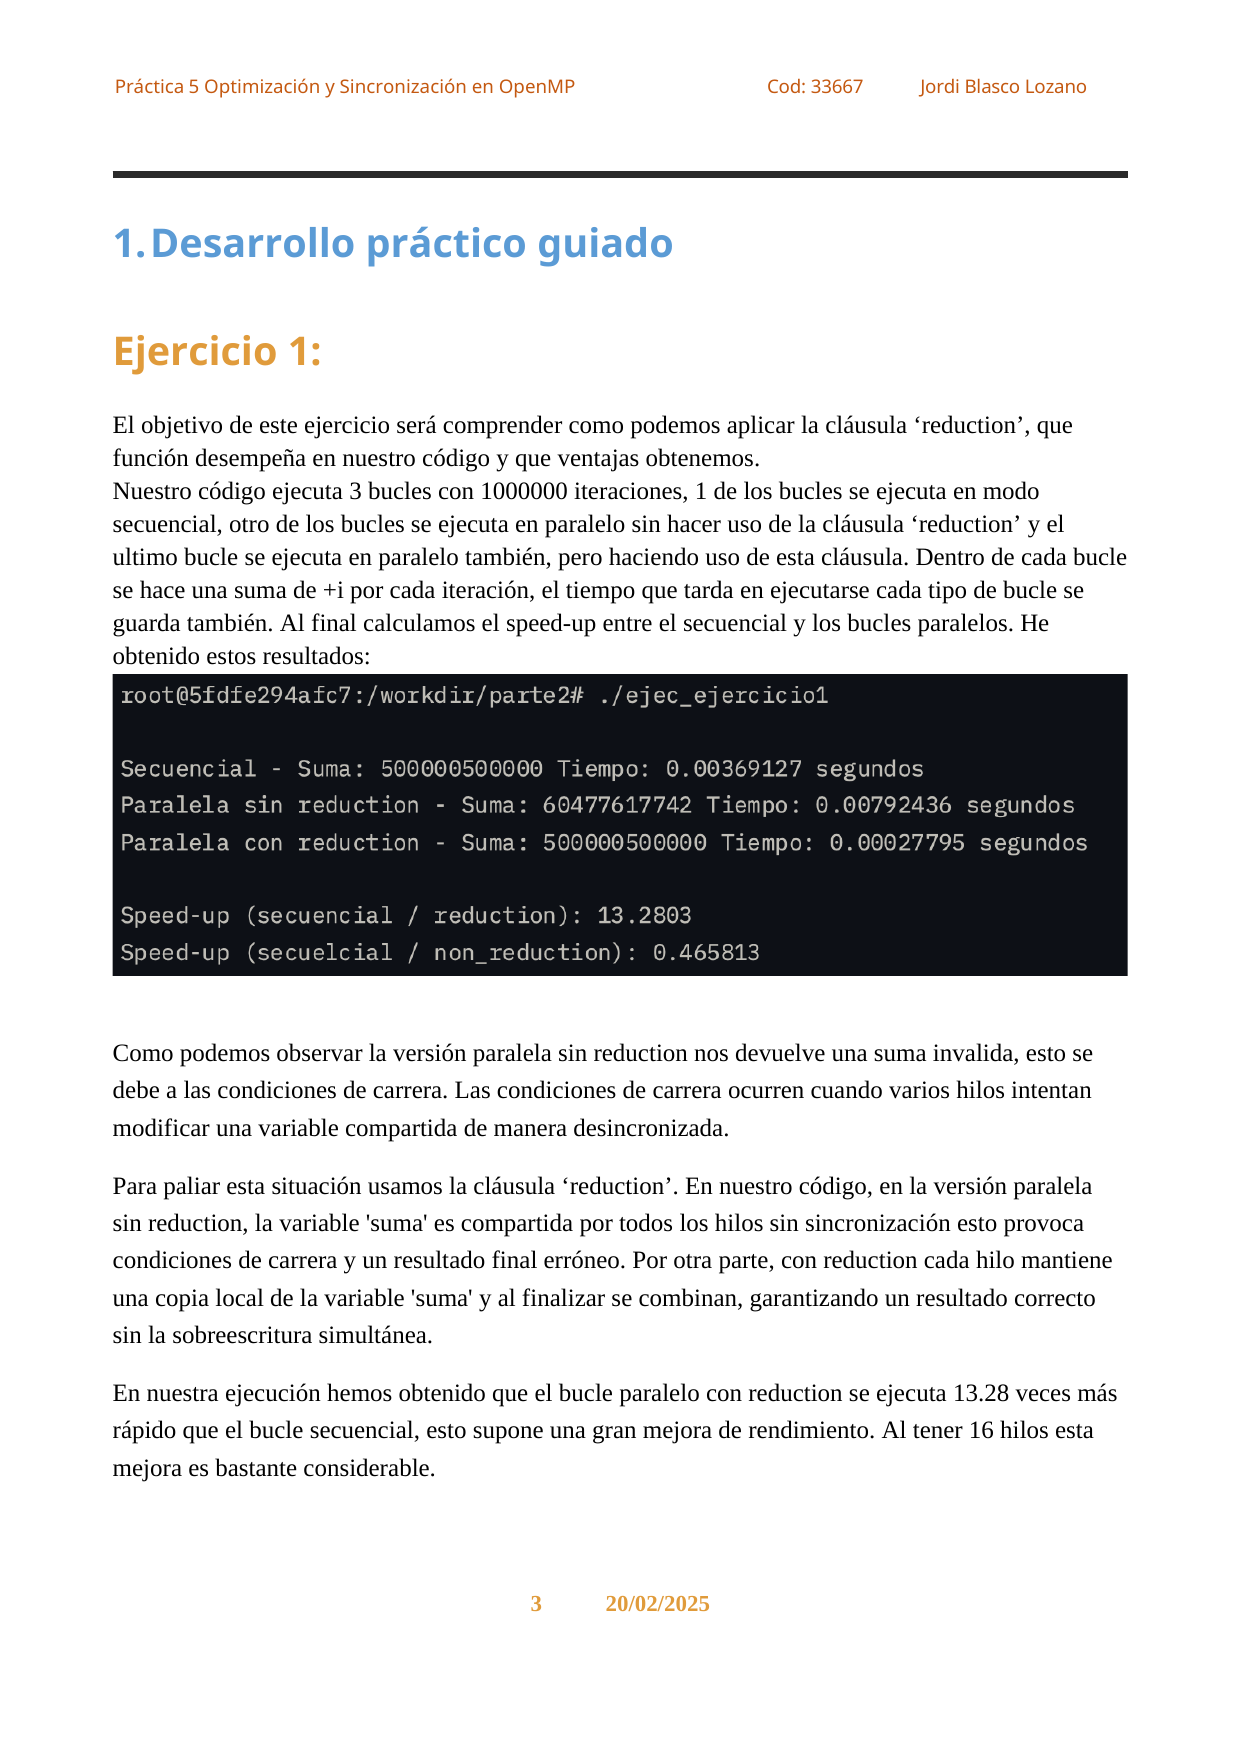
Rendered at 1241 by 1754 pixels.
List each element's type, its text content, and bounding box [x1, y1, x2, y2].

subtitle Desarrollo práctico guiado [112, 172, 1128, 269]
text En nuestra ejecución hemos obtenido que el bucle paralelo con reduction se ejecuta 13.28 veces más rápido que el bucle secuencial, esto supone una gran mejora de rendimiento. Al tener 16 hilos esta mejora es bastante considerable. [112, 1378, 1128, 1482]
picture [112, 674, 1128, 976]
text Nuestro código ejecuta 3 bucles con 1000000 iteraciones, 1 de los bucles se ejecuta en modo secuencial, otro de los bucles se ejecuta en paralelo sin hacer uso de la cláusula ‘reduction’ y el ultimo bucle se ejecuta en paralelo también, pero haciendo uso de esta cláusula. Dentro de cada bucle se hace una suma de +i por cada iteración, el tiempo que tarda en ejecutarse cada tipo de bucle se guarda también. Al final calculamos el speed-up entre el secuencial y los bucles paralelos. He obtenido estos resultados: [112, 476, 1128, 674]
text Como podemos observar la versión paralela sin reduction nos devuelve una suma invalida, esto se debe a las condiciones de carrera. Las condiciones de carrera ocurren cuando varios hilos intentan modificar una variable compartida de manera desincronizada. [112, 1038, 1128, 1142]
text El objetivo de este ejercicio será comprender como podemos aplicar la cláusula ‘reduction’, que función desempeña en nuestro código y que ventajas obtenemos. [112, 410, 1128, 472]
text Para paliar esta situación usamos la cláusula ‘reduction’. En nuestro código, en la versión paralela sin reduction, la variable 'suma' es compartida por todos los hilos sin sincronización esto provoca condiciones de carrera y un resultado final erróneo. Por otra parte, con reduction cada hilo mantiene una copia local de la variable 'suma' y al finalizar se combinan, garantizando un resultado correcto sin la sobreescritura simultánea. [112, 1171, 1128, 1349]
subtitle Ejercicio 1: [112, 323, 1128, 377]
